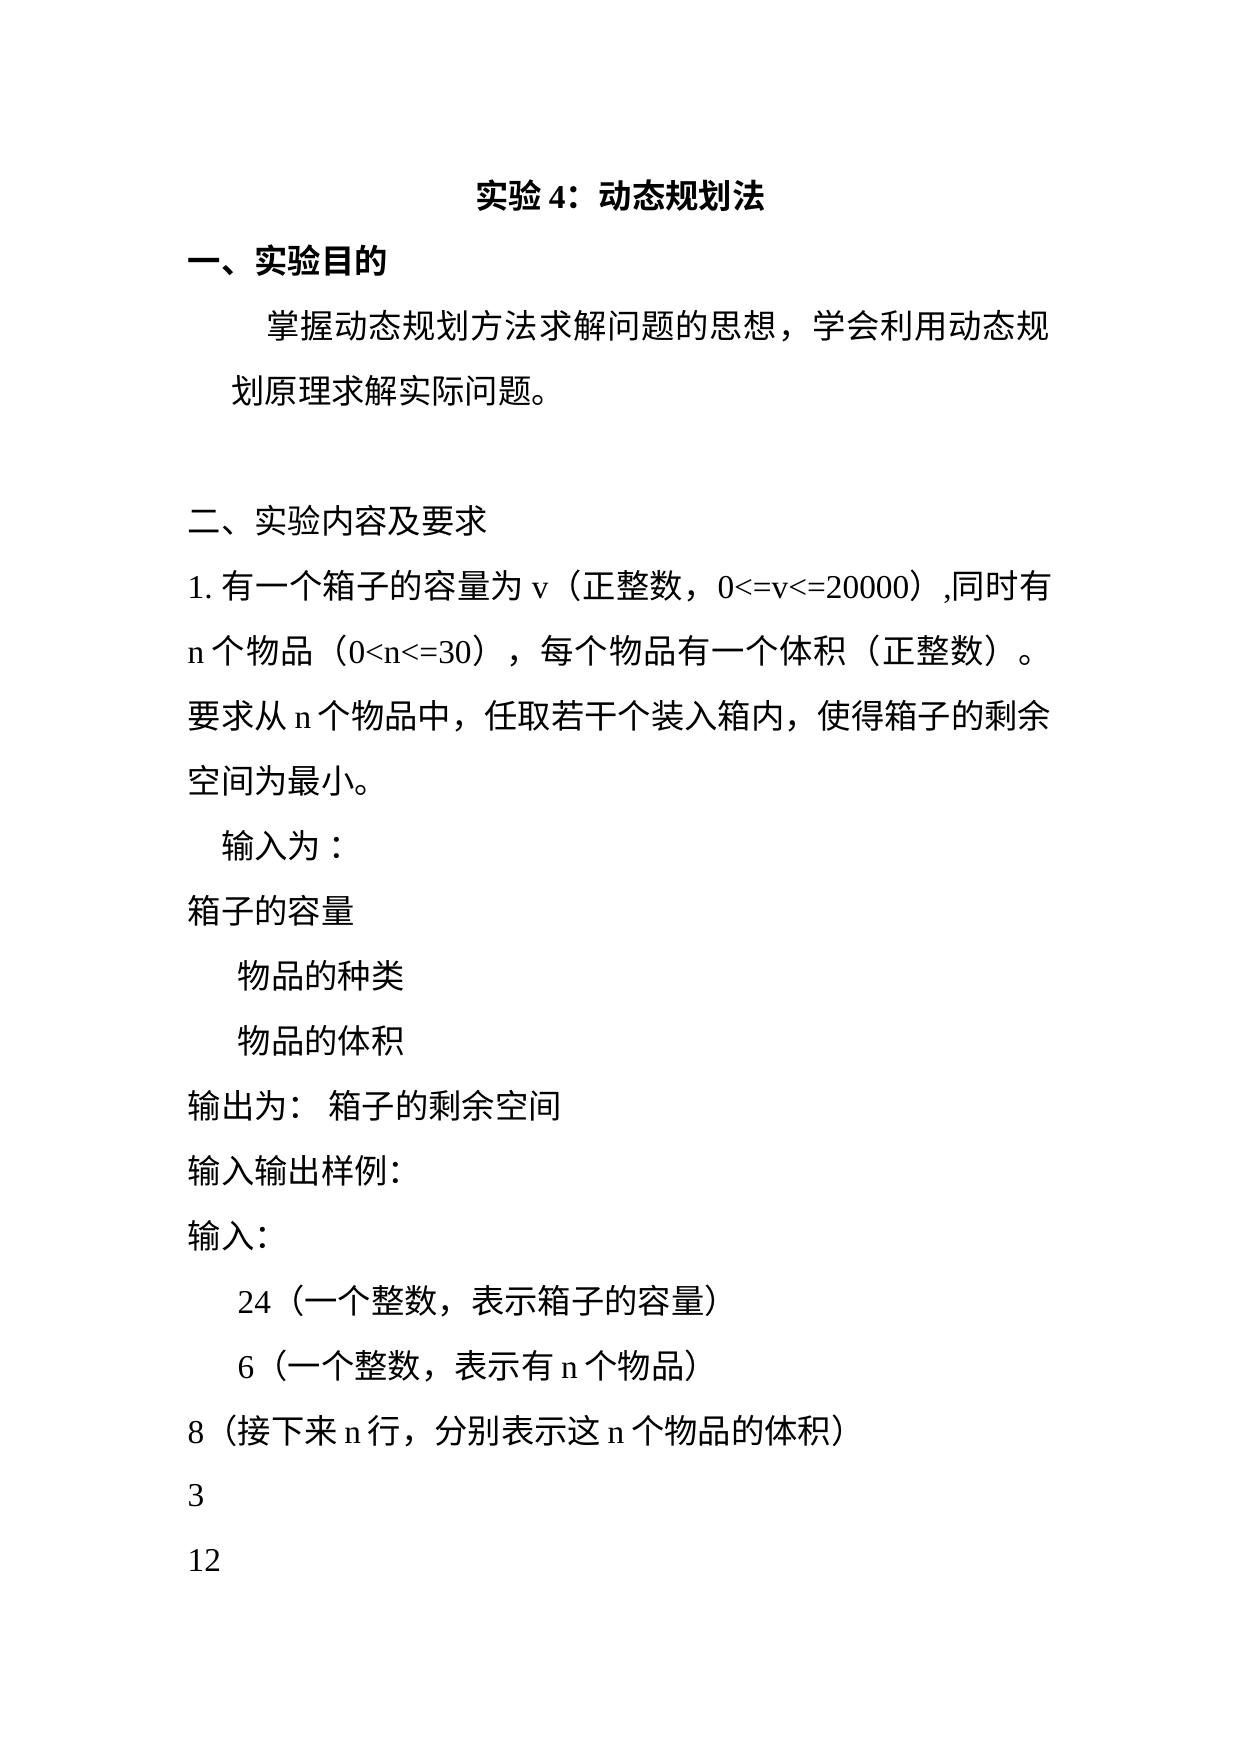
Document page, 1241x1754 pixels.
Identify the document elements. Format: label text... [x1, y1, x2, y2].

text 输入输出样例： [187, 1137, 1053, 1202]
text 输出为： 箱子的剩余空间 [187, 1072, 1053, 1137]
text 12 [187, 1527, 1053, 1592]
text 3 [187, 1462, 1053, 1527]
text 物品的种类 [187, 942, 1053, 1007]
text 实验4：动态规划法 [187, 162, 1053, 227]
text 物品的体积 [187, 1007, 1053, 1072]
text 一、实验目的 [187, 227, 1053, 292]
text 输入为 ： [187, 812, 1053, 877]
text 输入： [187, 1202, 1053, 1267]
text 二、实验内容及要求 [187, 487, 1053, 552]
text 24（一个整数，表示箱子的容量） [187, 1267, 1053, 1332]
text 箱子的容量 [187, 877, 1053, 942]
text 掌握动态规划方法求解问题的思想，学会利用动态规划原理求解实际问题。 [231, 292, 1053, 422]
text 1. 有一个箱子的容量为v（正整数，0<=v<=20000）,同时有n个物品（0<n<=30），每个物品有一个体积（正整数）。要求从n个物品中，任取若干个装入箱内，使得箱子的剩余空间为最小。 [187, 552, 1053, 812]
text 8（接下来n行，分别表示这n个物品的体积） [187, 1397, 1053, 1462]
text 6（一个整数，表示有n个物品） [187, 1332, 1053, 1397]
